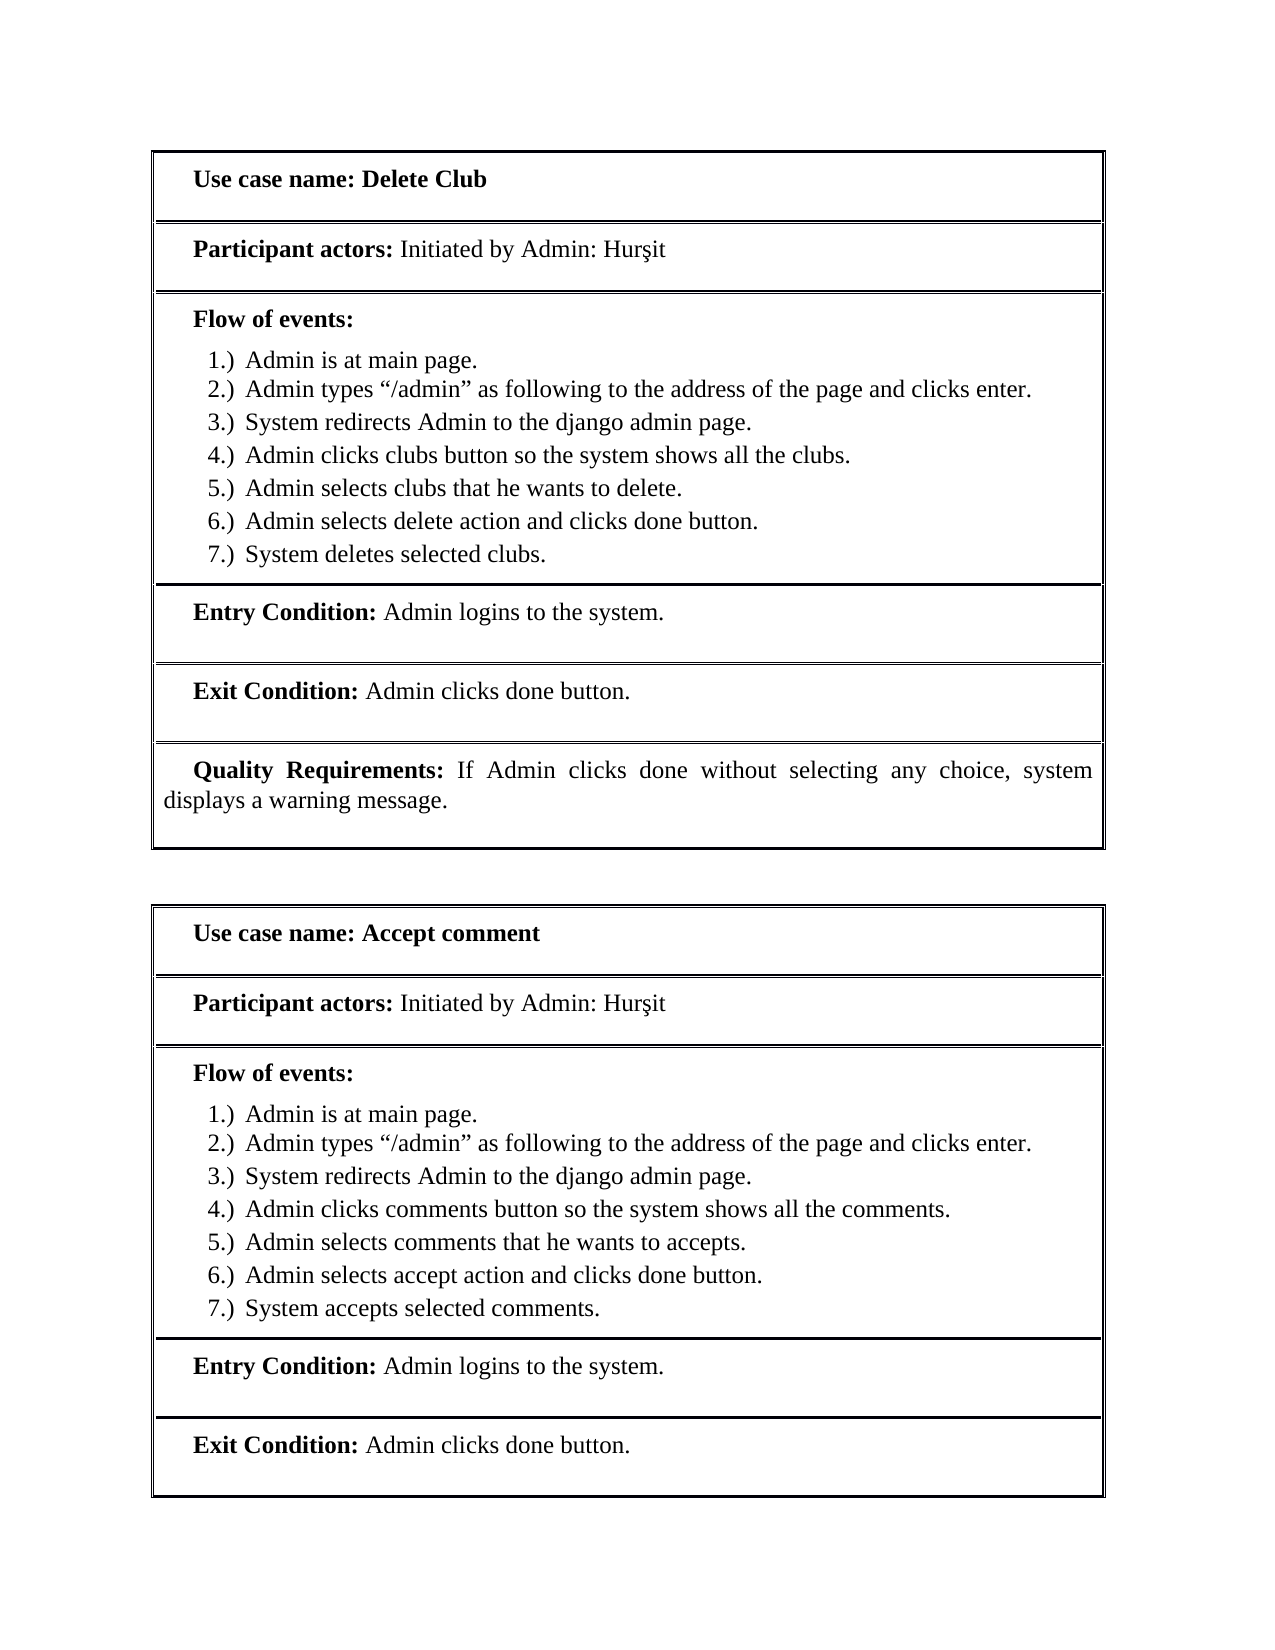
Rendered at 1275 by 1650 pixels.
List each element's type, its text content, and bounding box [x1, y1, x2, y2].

table_cell Participant actors: Initiated by Admin: Hurşit [154, 220, 1103, 290]
table_cell Exit Condition: Admin clicks done button. [154, 1416, 1102, 1495]
table_header Use case name: Accept comment [154, 908, 1102, 974]
table_header Use case name: Delete Club [154, 153, 1102, 220]
table_cell Participant actors: Initiated by Admin: Hurşit [154, 974, 1103, 1044]
table_cell Entry Condition: Admin logins to the system. [154, 1337, 1102, 1416]
table_cell Quality Requirements: If Admin clicks done without selecting any choice, system displays a warning message. [152, 741, 1104, 847]
table_cell Entry Condition: Admin logins to the system. [152, 583, 1104, 662]
table_cell Exit Condition: Admin clicks done button. [152, 662, 1104, 741]
table_cell Flow of events: Admin is at main page. Admin types “/admin” as following to the address of the page and clicks enter. System redirects Admin to the django admin page. Admin clicks comments button so the system shows all the comments. Admin selects comments that he wants to accepts. Admin selects accept action and clicks done button. System accepts selected comments. [154, 1044, 1103, 1337]
table_cell Flow of events: Admin is at main page. Admin types “/admin” as following to the address of the page and clicks enter. System redirects Admin to the django admin page. Admin clicks clubs button so the system shows all the clubs. Admin selects clubs that he wants to delete. Admin selects delete action and clicks done button. System deletes selected clubs. [154, 290, 1103, 583]
